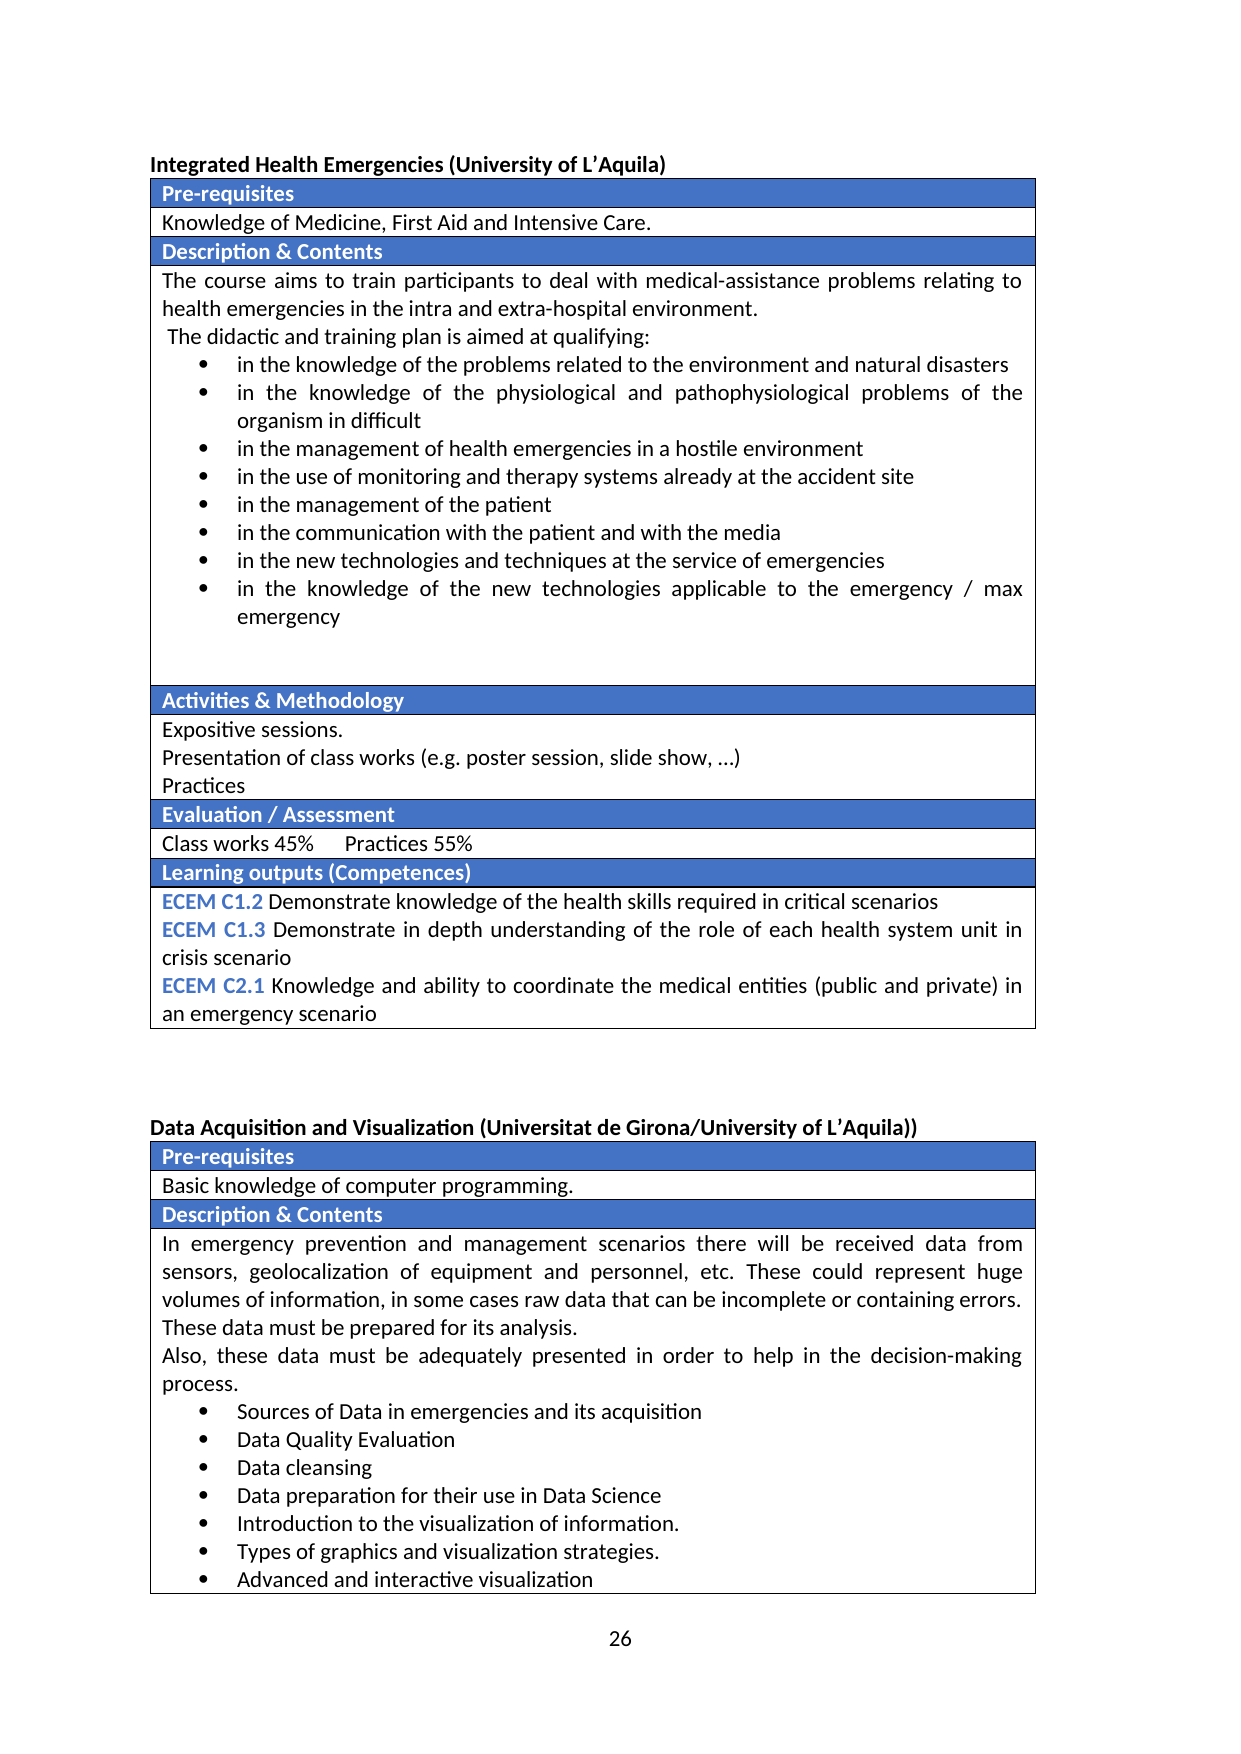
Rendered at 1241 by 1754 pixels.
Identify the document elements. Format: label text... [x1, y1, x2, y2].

table_cell ECEM C1.2 Demonstrate knowledge of the health skills required in critical scenarios ECEM C1.3 Demonstrate in depth understanding of the role of each health system unit in crisis scenario ECEM C2.1 Knowledge and ability to coordinate the medical entities (public and private) in an emergency scenario [151, 888, 1035, 1028]
table_cell Knowledge of Medicine, First Aid and Intensive Care. [151, 208, 1035, 236]
table_cell Activities & Methodology [151, 686, 1035, 714]
table_header Pre-requisites [151, 1142, 1035, 1170]
table_cell Description & Contents [151, 237, 1035, 265]
table_cell Class works 45% Practices 55% [151, 829, 1035, 857]
table_cell Basic knowledge of computer programming. [151, 1171, 1035, 1199]
table_cell Evaluation / Assessment [151, 800, 1035, 828]
table_cell Expositive sessions. Presentation of class works (e.g. poster session, slide show, …) Practices [151, 715, 1035, 799]
table_cell Description & Contents [151, 1200, 1035, 1228]
text Integrated Health Emergencies (University of L’Aquila) [150, 150, 1090, 178]
table_header Pre-requisites [151, 179, 1035, 207]
table_cell The course aims to train participants to deal with medical-assistance problems relating to health emergencies in the intra and extra-hospital environment. The didactic and training plan is aimed at qualifying: in the knowledge of the problems related to the environment and natural disasters in the knowledge of the physiological and pathophysiological problems of the organism in difficult in the management of health emergencies in a hostile environment in the use of monitoring and therapy systems already at the accident site in the management of the patient in the communication with the patient and with the media in the new technologies and techniques at the service of emergencies in the knowledge of the new technologies applicable to the emergency / max emergency [151, 266, 1035, 685]
text Data Acquisition and Visualization (Universitat de Girona/University of L’Aquila)) [150, 1113, 1090, 1141]
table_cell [151, 1229, 1035, 1593]
table_cell Learning outputs (Competences) [151, 859, 1035, 886]
